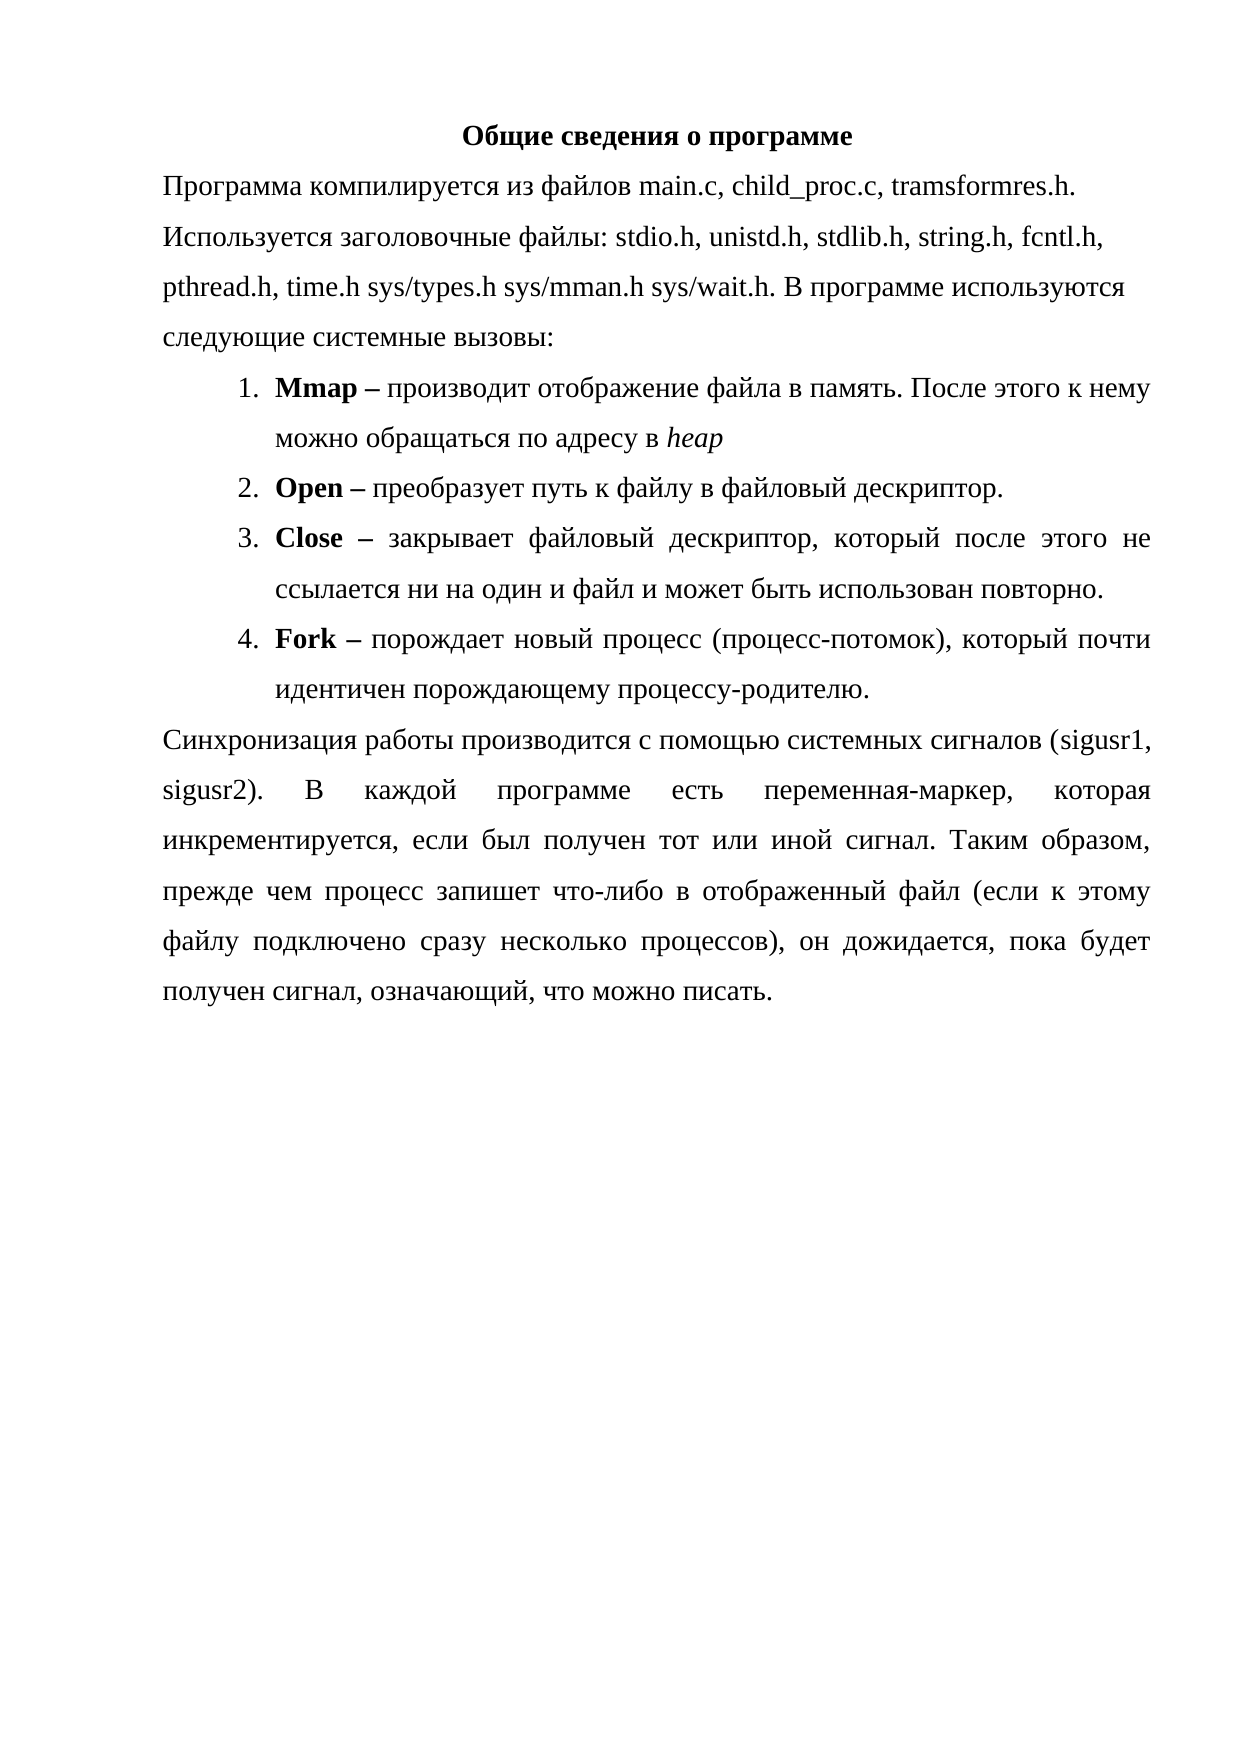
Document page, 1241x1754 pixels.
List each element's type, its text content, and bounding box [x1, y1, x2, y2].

text Программа компилируется из файлов main.c, child_proc.c, tramsformres.h. Используется заголовочные файлы: stdio.h, unistd.h, stdlib.h, string.h, fcntl.h, pthread.h, time.h sys/types.h sys/mman.h sys/wait.h. В программе используются следующие системные вызовы: [162, 168, 1152, 353]
list Mmap – производит отображение файла в память. После этого к нему можно обращаться по адресу в heap [237, 370, 1152, 453]
list Close – закрывает файловый дескриптор, который после этого не ссылается ни на один и файл и может быть использован повторно. [237, 521, 1152, 604]
text Общие сведения о программе [162, 118, 1152, 152]
list Fork – порождает новый процесс (процесс-потомок), который почти идентичен порождающему процессу-родителю. [237, 621, 1152, 705]
list Open – преобразует путь к файлу в файловый дескриптор. [237, 470, 1152, 504]
text Синхронизация работы производится с помощью системных сигналов (sigusr1, sigusr2). В каждой программе есть переменная-маркер, которая инкрементируется, если был получен тот или иной сигнал. Таким образом, прежде чем процесс запишет что-либо в отображенный файл (если к этому файлу подключено сразу несколько процессов), он дожидается, пока будет получен сигнал, означающий, что можно писать. [162, 722, 1152, 1007]
